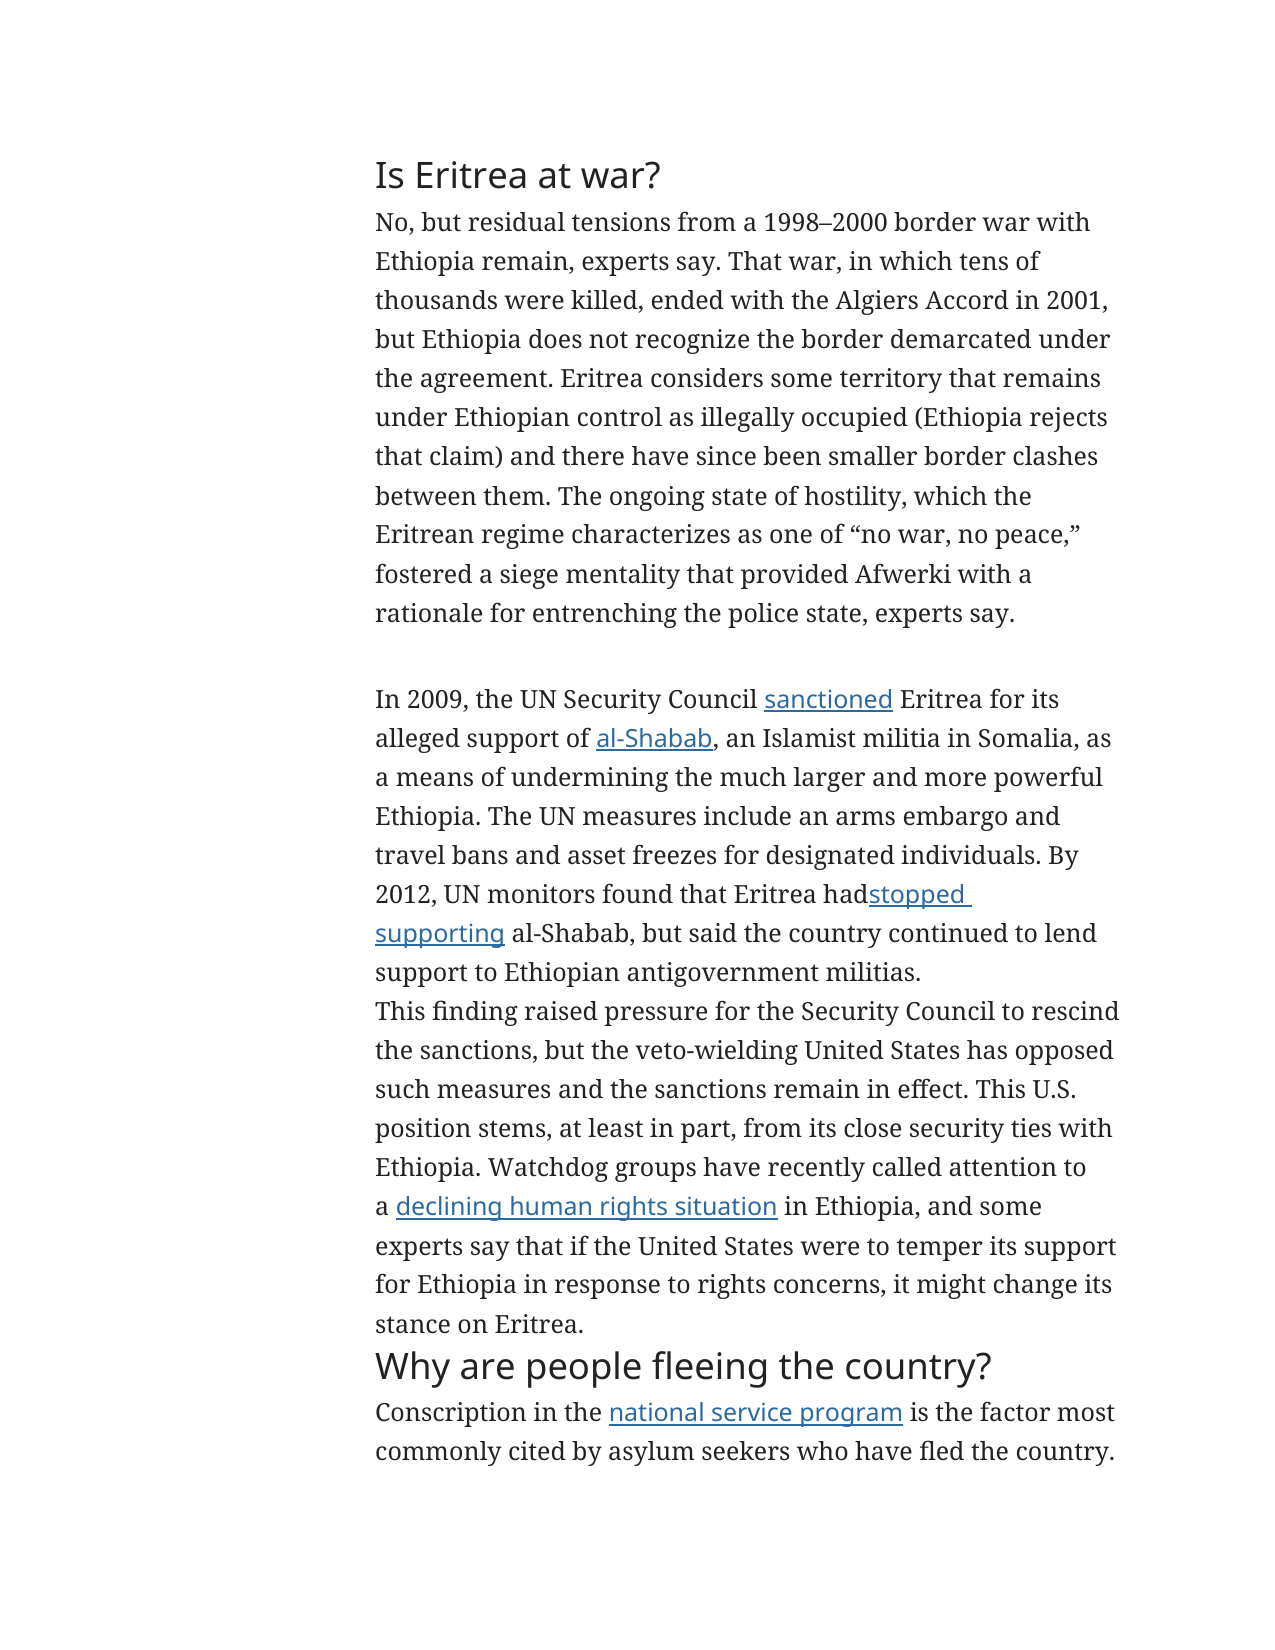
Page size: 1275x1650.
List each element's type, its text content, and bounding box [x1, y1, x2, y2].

text In 2009, the UN Security Council sanctioned Eritrea for its alleged support of al-Shabab, an Islamist militia in Somalia, as a means of undermining the much larger and more powerful Ethiopia. The UN measures include an arms embargo and travel bans and asset freezes for designated individuals. By 2012, UN monitors found that Eritrea hadstopped supporting al-Shabab, but said the country continued to lend support to Ethiopian antigovernment militias. [375, 676, 1125, 989]
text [375, 1390, 1125, 1468]
subtitle Is Eritrea at war? [375, 150, 1125, 200]
text This finding raised pressure for the Security Council to rescind the sanctions, but the veto-wielding United States has opposed such measures and the sanctions remain in effect. This U.S. position stems, at least in part, from its close security ties with Ethiopia. Watchdog groups have recently called attention to a declining human rights situation in Ethiopia, and some experts say that if the United States were to temper its support for Ethiopia in response to rights concerns, it might change its stance on Eritrea. [375, 989, 1125, 1340]
subtitle Why are people fleeing the country? [375, 1340, 1125, 1390]
text No, but residual tensions from a 1998–2000 border war with Ethiopia remain, experts say. That war, in which tens of thousands were killed, ended with the Algiers Accord in 2001, but Ethiopia does not recognize the border demarcated under the agreement. Eritrea considers some territory that remains under Ethiopian control as illegally occupied (Ethiopia rejects that claim) and there have since been smaller border clashes between them. The ongoing state of hostility, which the Eritrean regime characterizes as one of “no war, no peace,” fostered a siege mentality that provided Afwerki with a rationale for entrenching the police state, experts say. [375, 200, 1125, 629]
